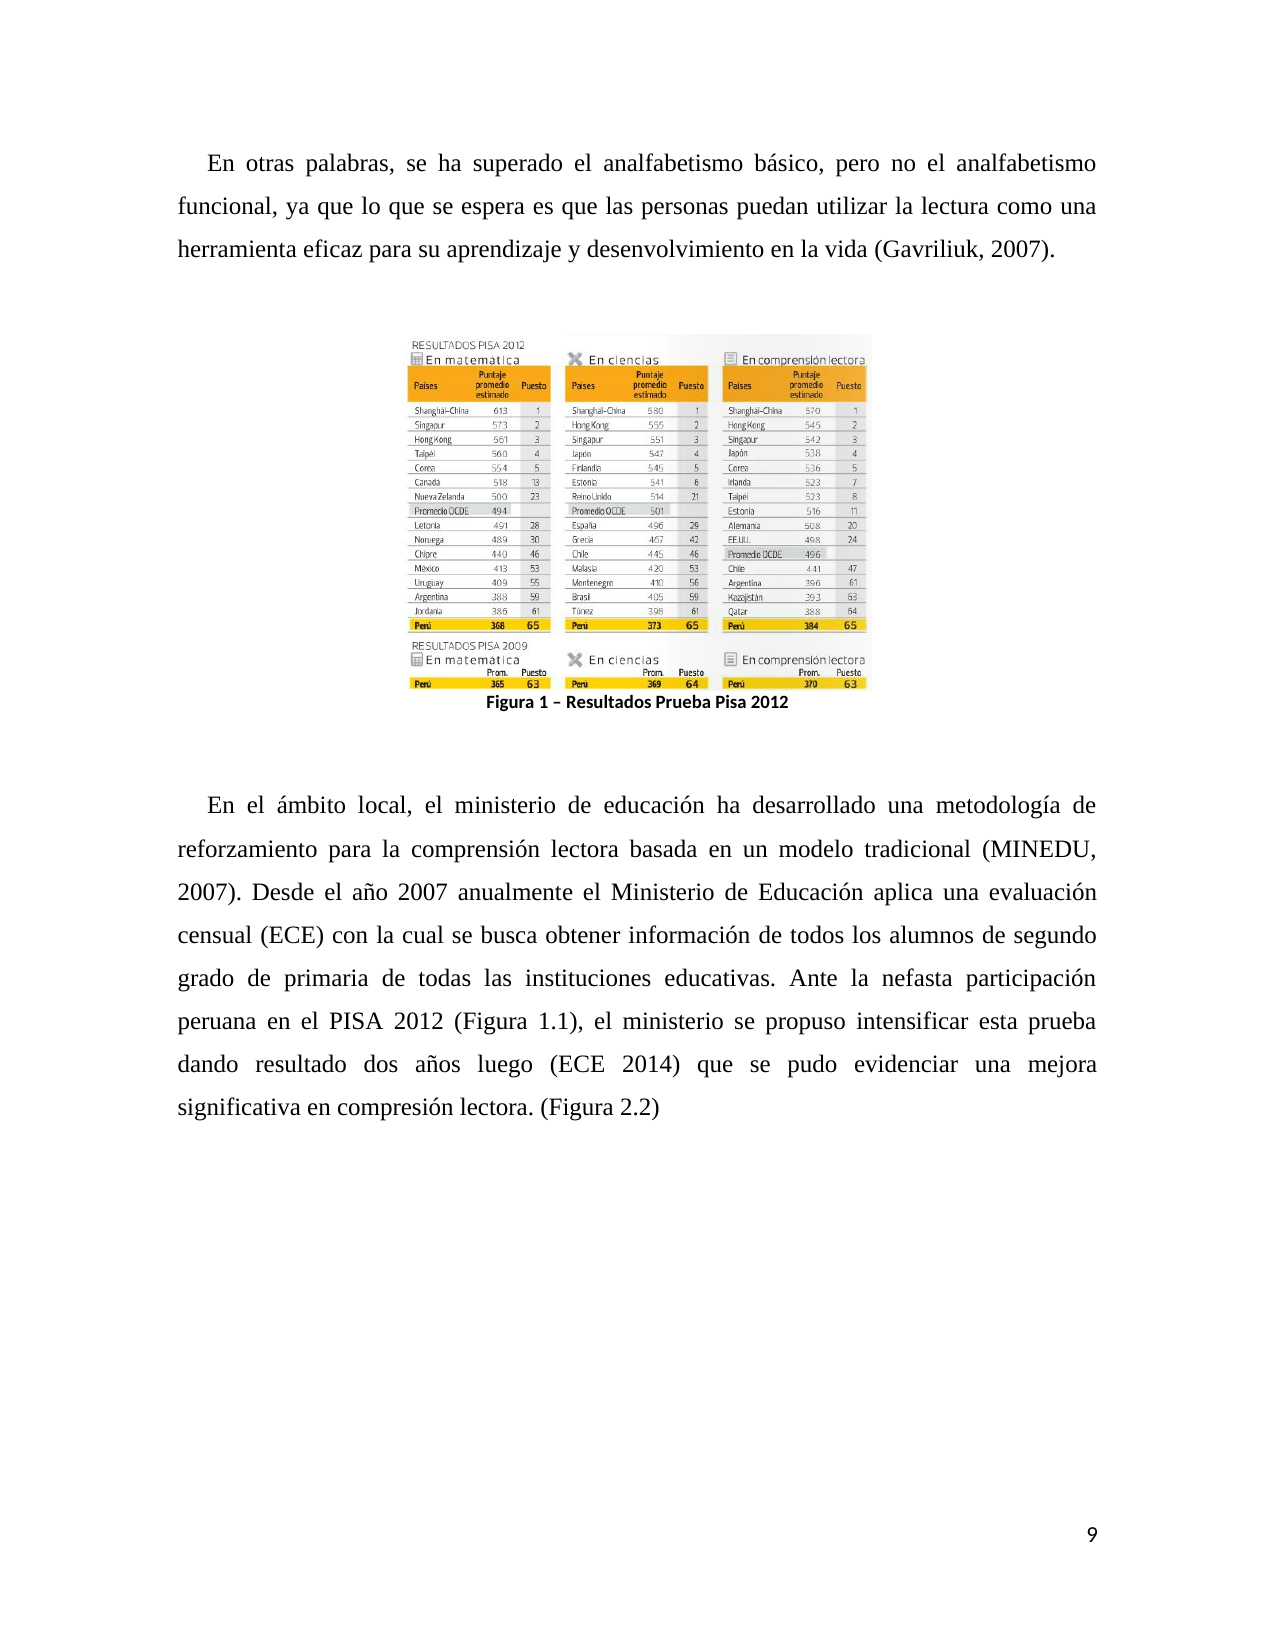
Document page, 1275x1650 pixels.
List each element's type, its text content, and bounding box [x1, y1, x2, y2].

text Figura 1 – Resultados Prueba Pisa 2012 [177, 691, 1098, 714]
text En otras palabras, se ha superado el analfabetismo básico, pero no el analfabetismo funcional, ya que lo que se espera es que las personas puedan utilizar la lectura como una herramienta eficaz para su aprendizaje y desenvolvimiento en la vida (Gavriliuk, 2007). [177, 148, 1098, 263]
text En el ámbito local, el ministerio de educación ha desarrollado una metodología de reforzamiento para la comprensión lectora basada en un modelo tradicional (MINEDU, 2007). Desde el año 2007 anualmente el Ministerio de Educación aplica una evaluación censual (ECE) con la cual se busca obtener información de todos los alumnos de segundo grado de primaria de todas las instituciones educativas. Ante la nefasta participación peruana en el PISA 2012 (Figura 1.1), el ministerio se propuso intensificar esta prueba dando resultado dos años luego (ECE 2014) que se pudo evidenciar una mejora significativa en compresión lectora. (Figura 2.2) [177, 791, 1098, 1121]
picture [403, 334, 872, 691]
